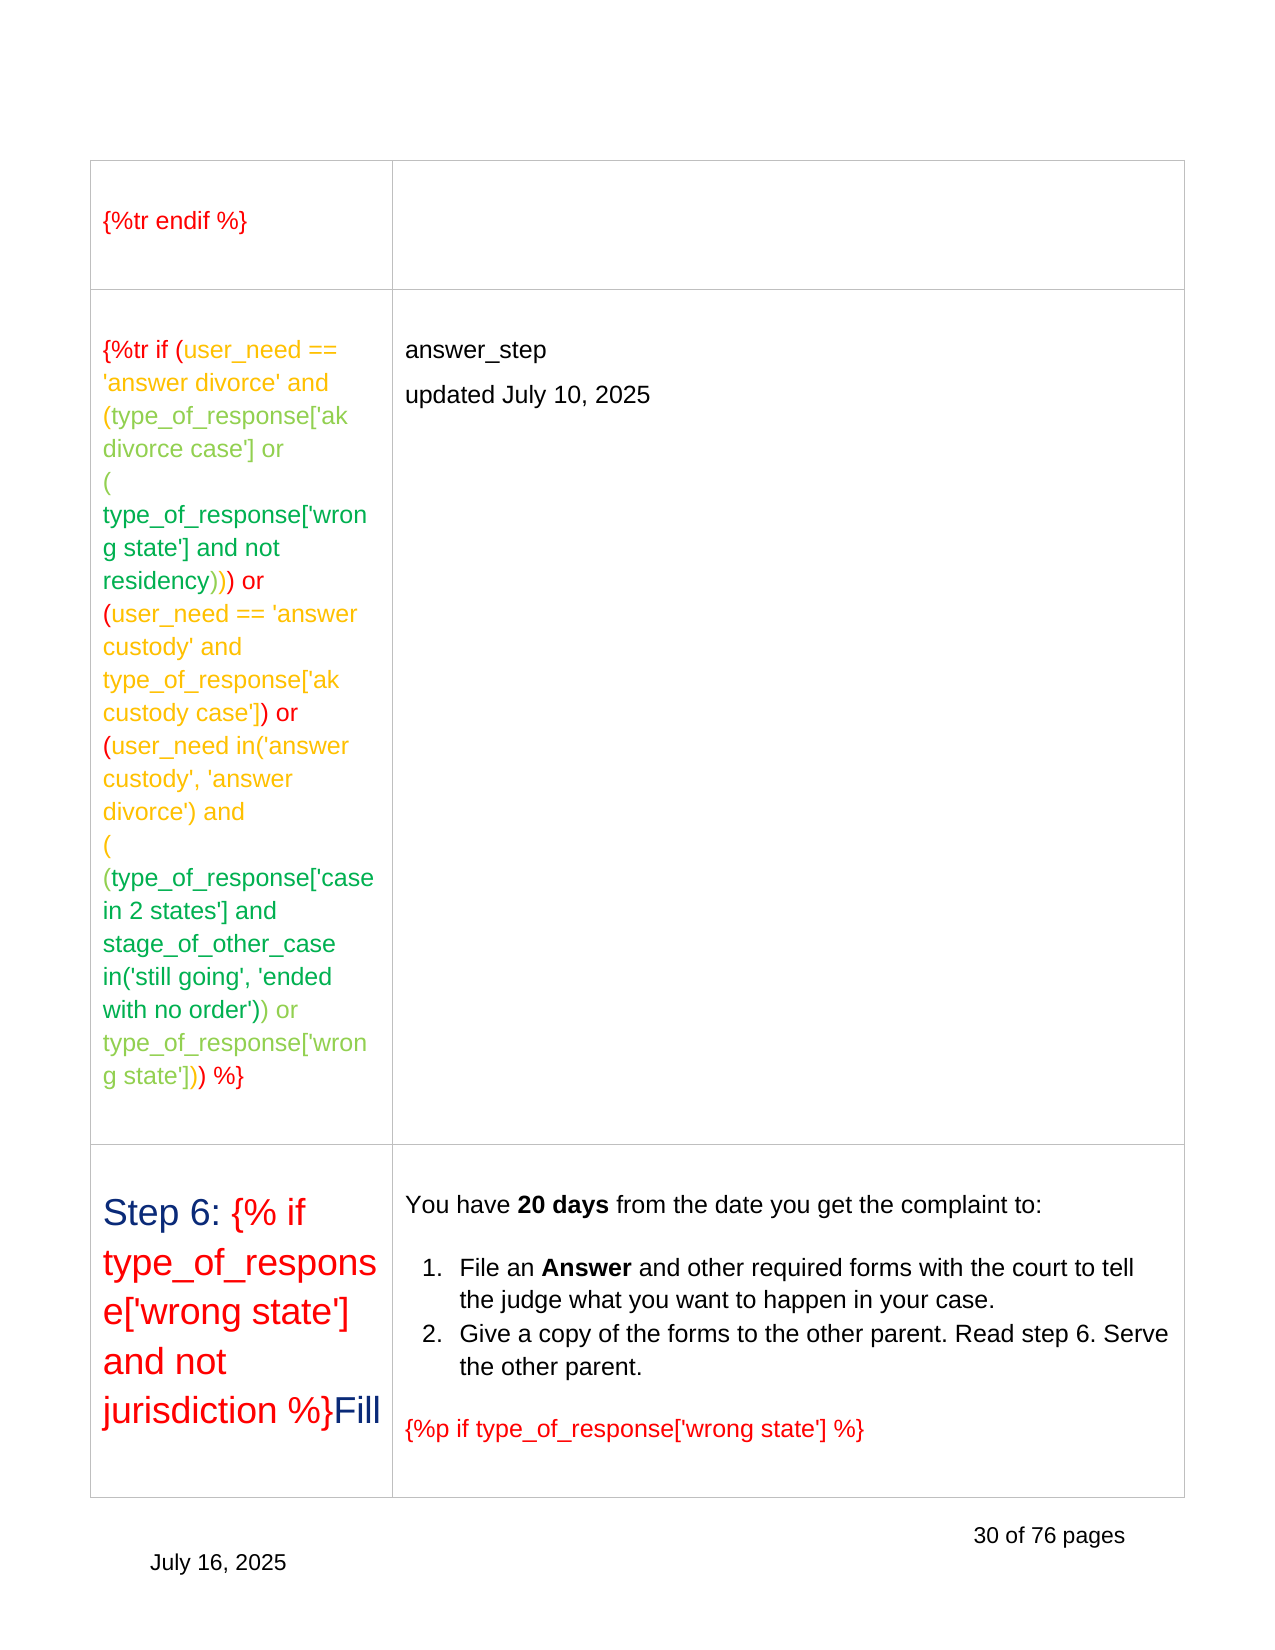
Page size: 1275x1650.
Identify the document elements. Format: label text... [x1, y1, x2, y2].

table_cell [393, 161, 1184, 289]
table_cell answer_step updated July 10, 2025 [393, 290, 1184, 1144]
table_cell {%tr endif %} [91, 161, 392, 289]
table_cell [91, 1145, 392, 1497]
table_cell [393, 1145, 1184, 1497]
table_cell {%tr if (user_need == 'answer divorce' and (type_of_response['ak divorce case'] or (type_of_response['wrong state'] and not residency))) or (user_need == 'answer custody' and type_of_response['ak custody case']) or (user_need in('answer custody', 'answer divorce') and ((type_of_response['case in 2 states'] and stage_of_other_case in('still going', 'ended with no order')) or type_of_response['wrong state'])) %} [91, 290, 392, 1144]
